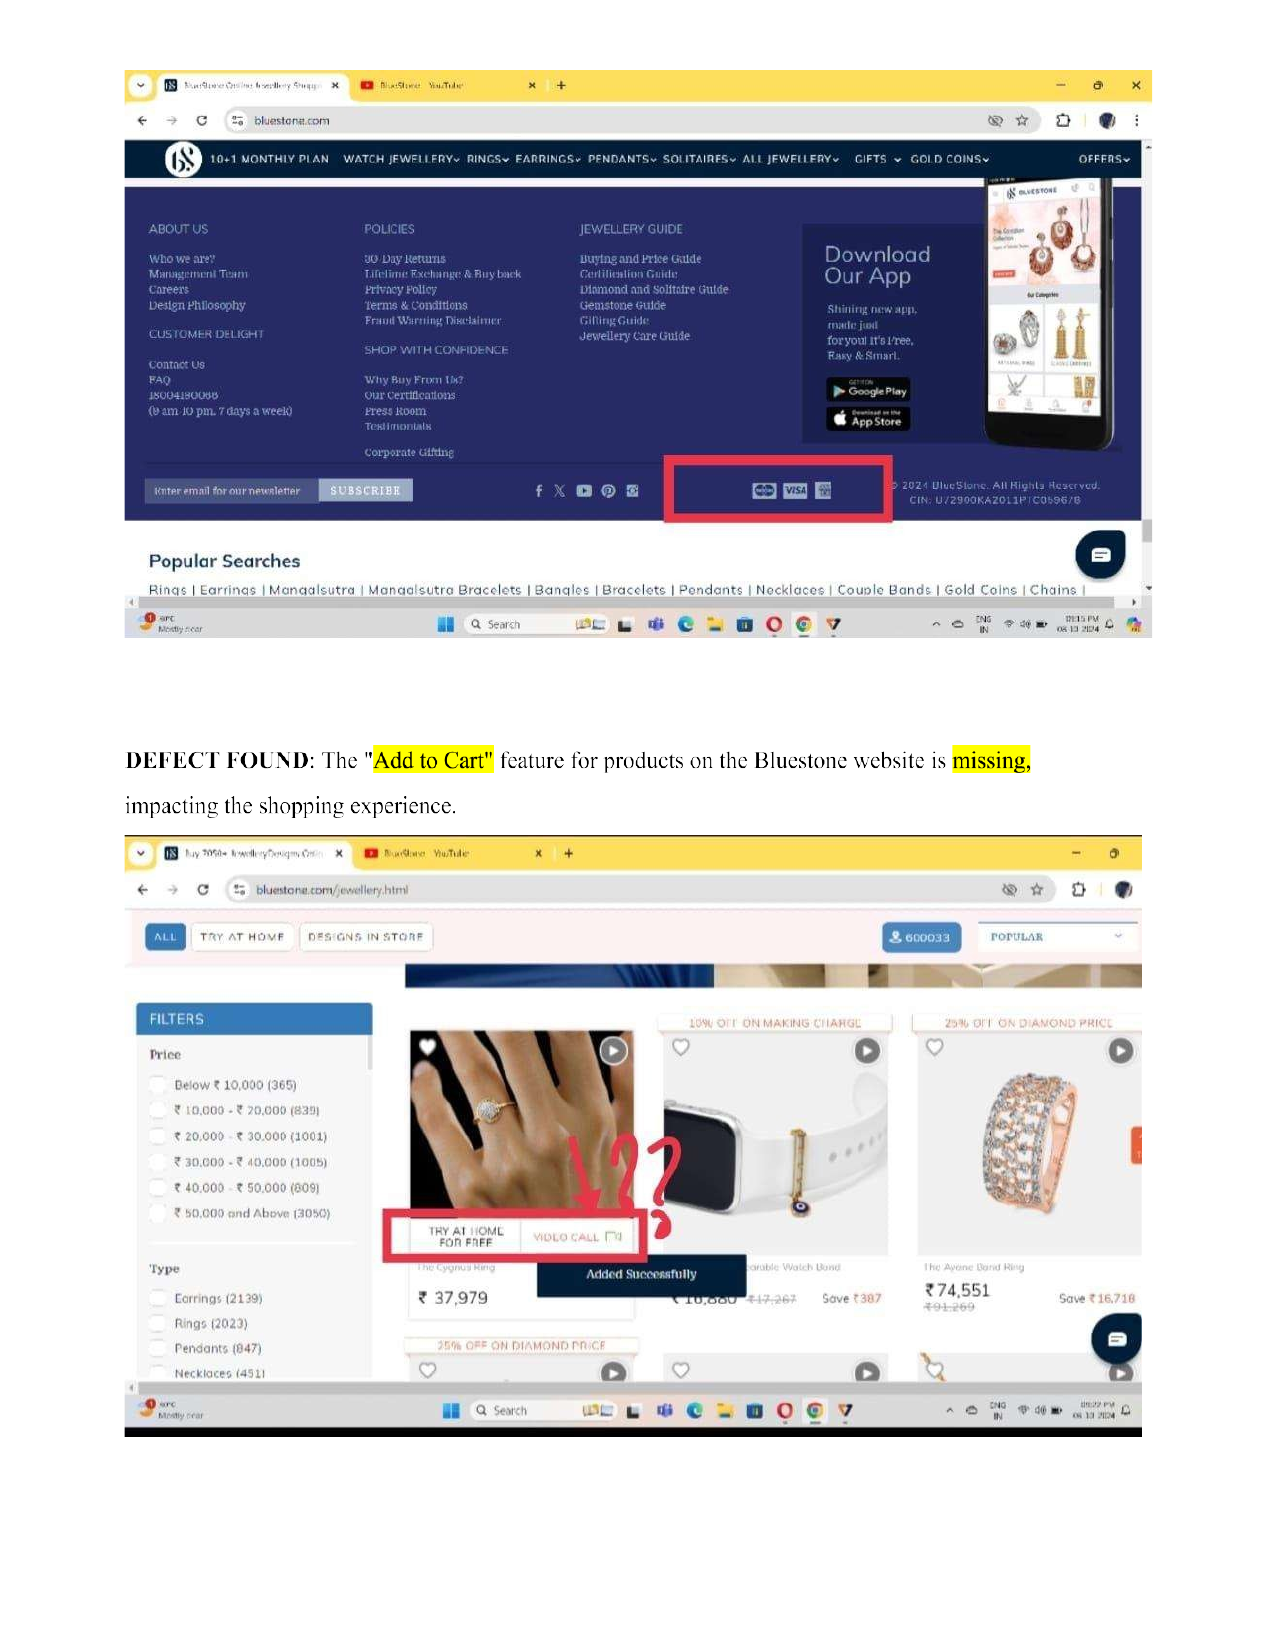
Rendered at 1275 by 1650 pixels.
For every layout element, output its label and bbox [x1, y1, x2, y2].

picture [125, 796, 455, 818]
picture [124, 835, 1142, 1437]
picture [125, 745, 1031, 773]
picture [124, 70, 1153, 638]
